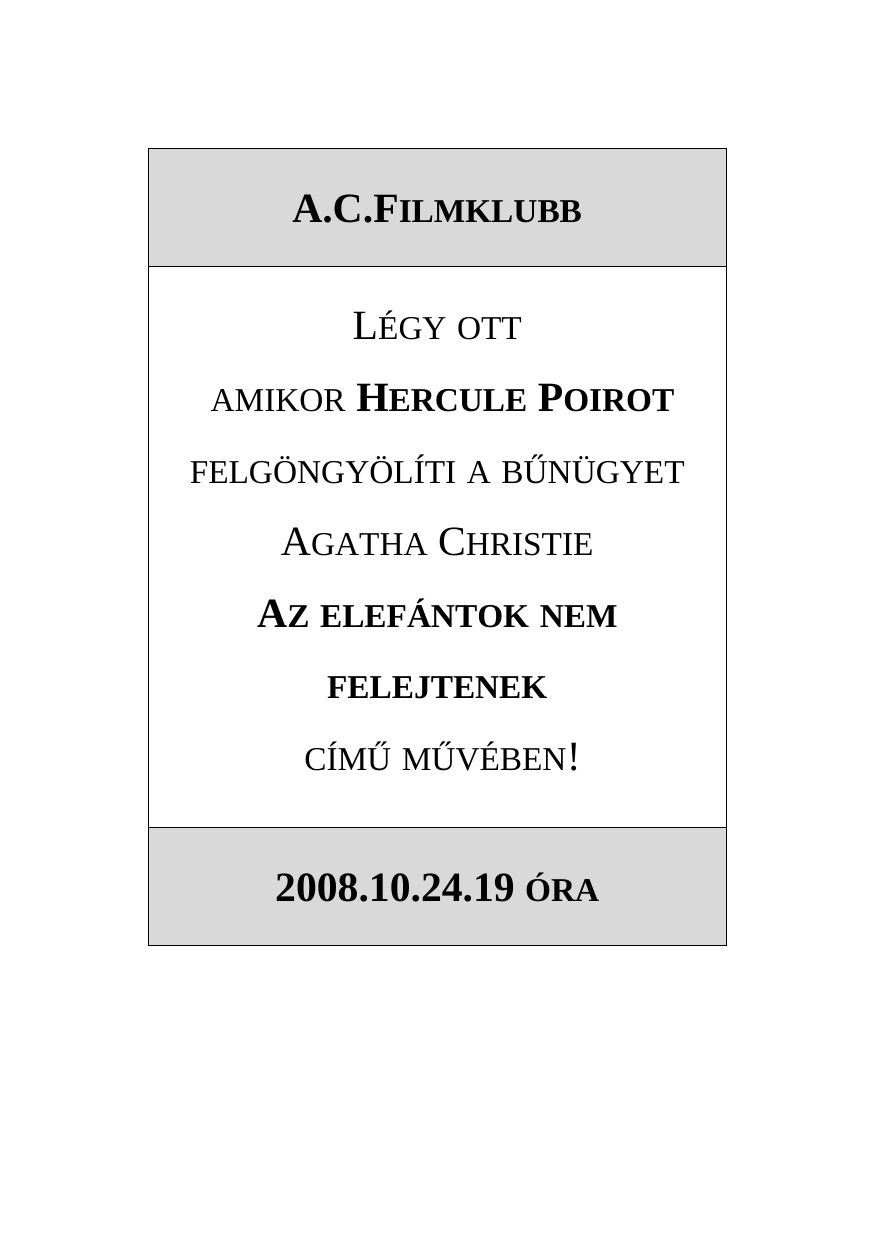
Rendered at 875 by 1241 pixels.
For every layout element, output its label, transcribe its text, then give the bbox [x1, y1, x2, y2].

table_header A.C.Filmklubb [149, 149, 726, 266]
table_cell 2008.10.24.19 óra [149, 828, 726, 945]
table_cell Légy ott amikor Hercule Poirot felgöngyölíti a bűnügyet Agatha Christie Az elefántok nem felejtenek című művében! [149, 267, 726, 827]
